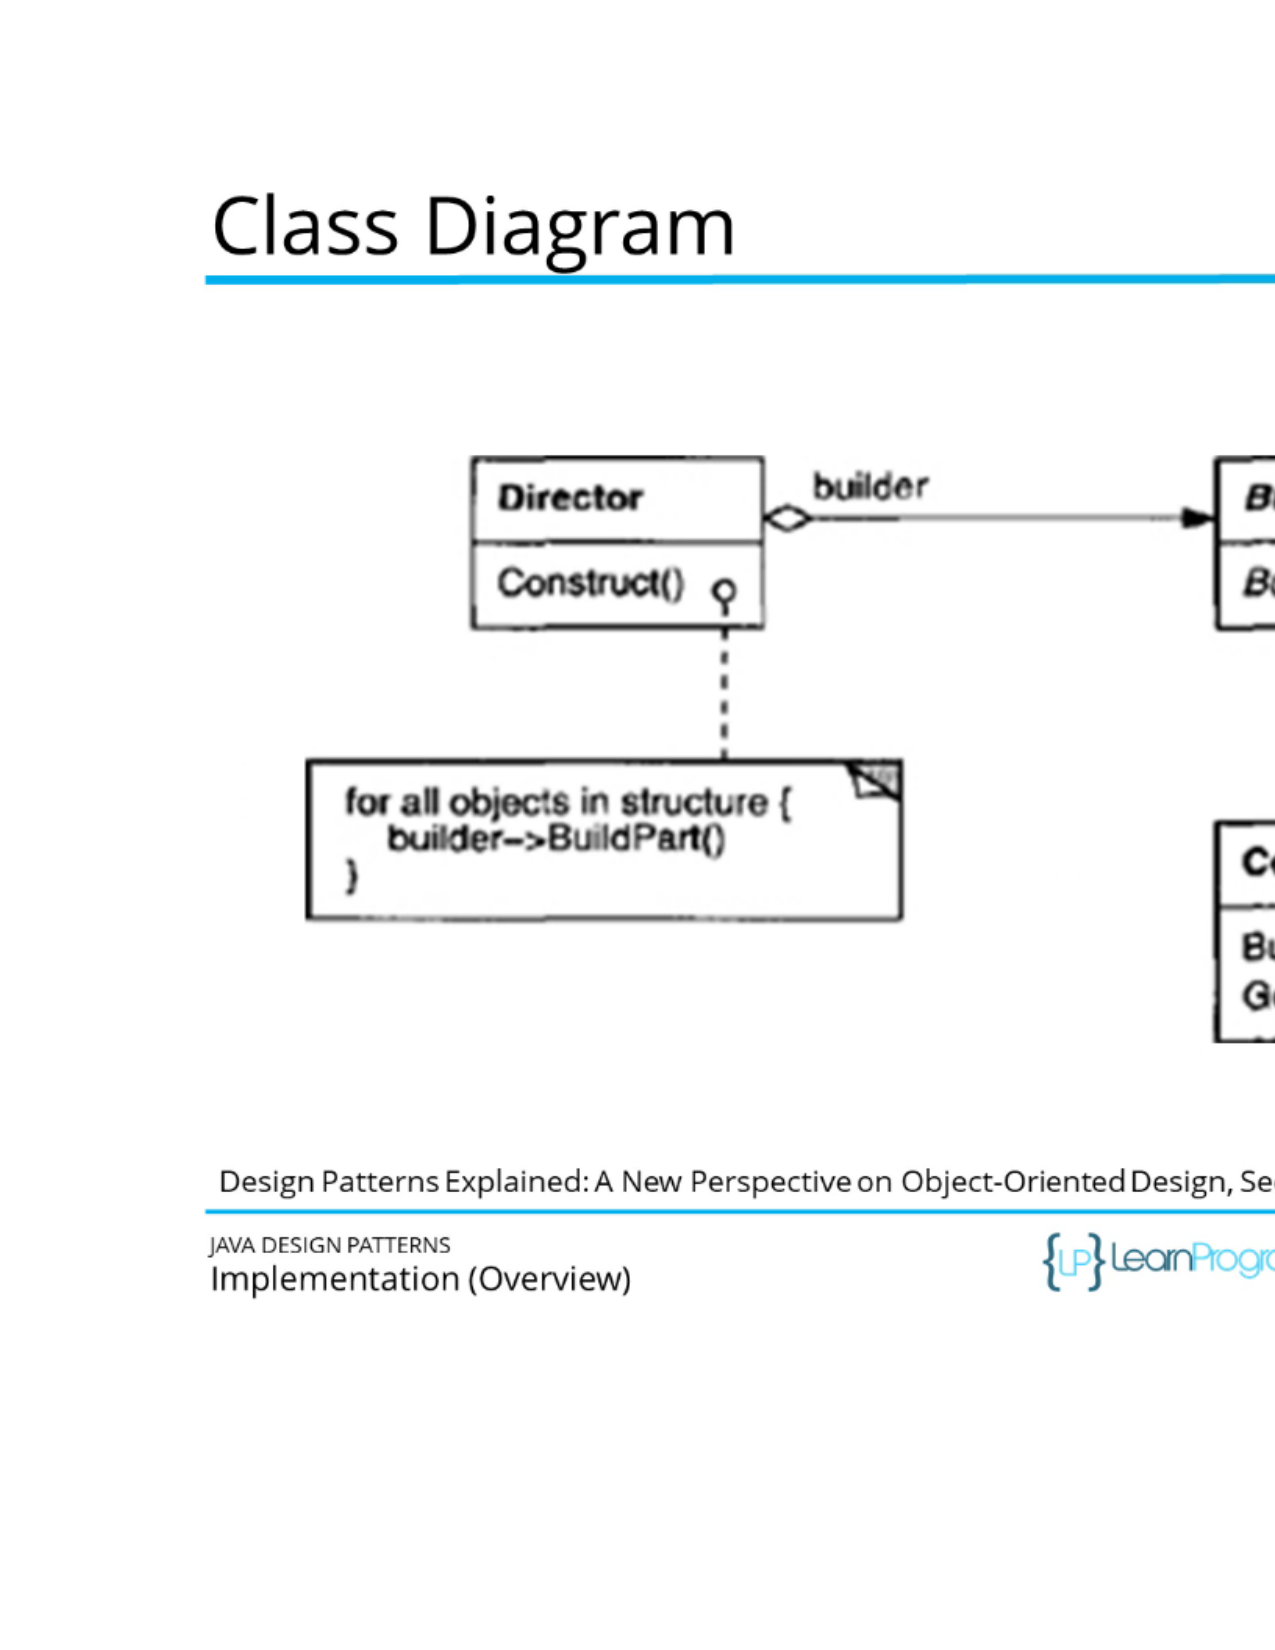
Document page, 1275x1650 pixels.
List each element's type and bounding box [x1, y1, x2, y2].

picture [150, 150, 1275, 1350]
